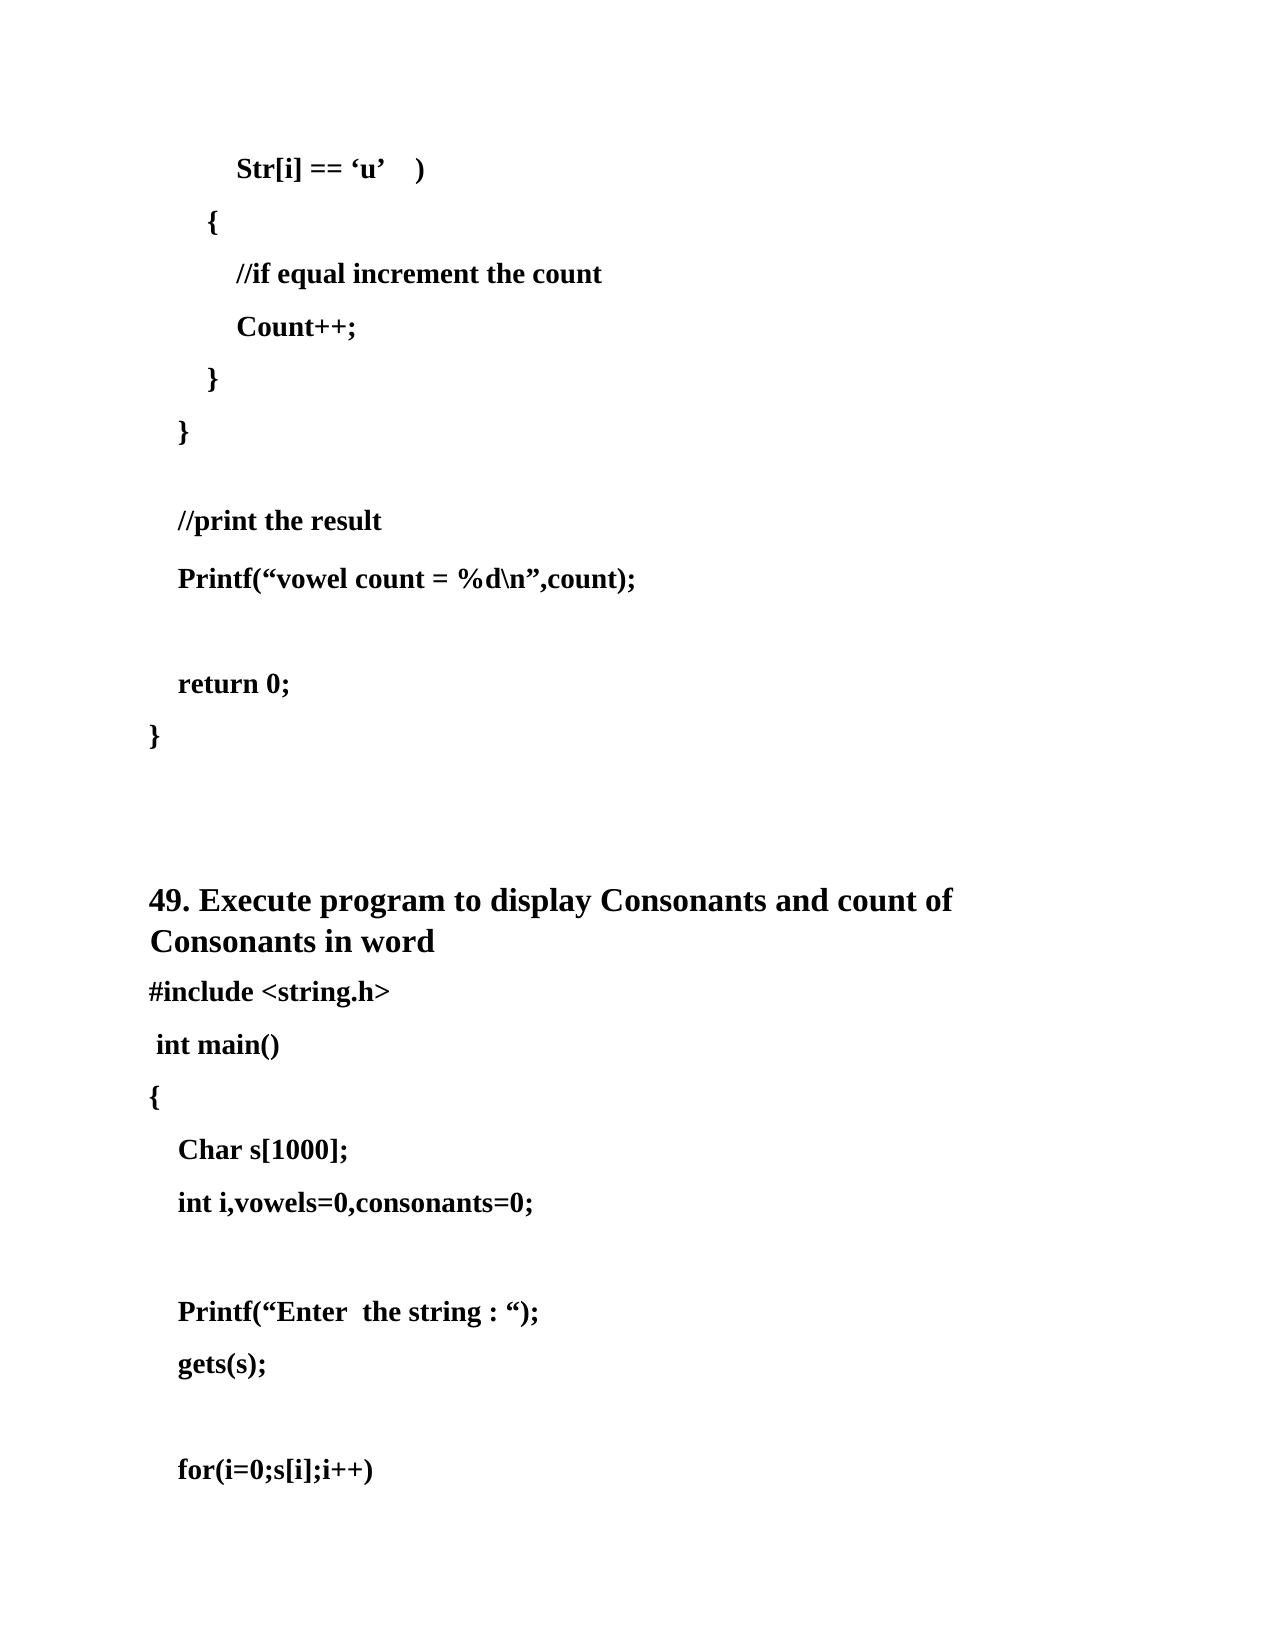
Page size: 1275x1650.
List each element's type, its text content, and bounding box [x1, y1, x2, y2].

text gets(s); [148, 1347, 1113, 1380]
text Printf(“vowel count = %d\n”,count); [148, 561, 1113, 594]
text return 0; [148, 666, 1113, 699]
text { [148, 1079, 1113, 1113]
text Char s[1000]; [148, 1132, 1113, 1166]
text Printf(“Enter the string : “); [148, 1294, 1113, 1328]
text int main() [148, 1027, 1113, 1060]
text 49. Execute program to display Consonants and count of Consonants in word [148, 880, 1113, 959]
text } [148, 718, 1113, 752]
text #include <string.h> [148, 974, 1113, 1008]
text } [148, 362, 1113, 395]
text Str[i] == ‘u’ ) [148, 151, 1113, 185]
text int i,vowels=0,consonants=0; [148, 1185, 1113, 1218]
text //if equal increment the count [148, 256, 1113, 290]
text { [148, 204, 1113, 237]
text } [148, 414, 1113, 448]
text for(i=0;s[i];i++) [148, 1452, 1113, 1486]
text Count++; [148, 309, 1113, 342]
text //print the result [148, 503, 1113, 536]
